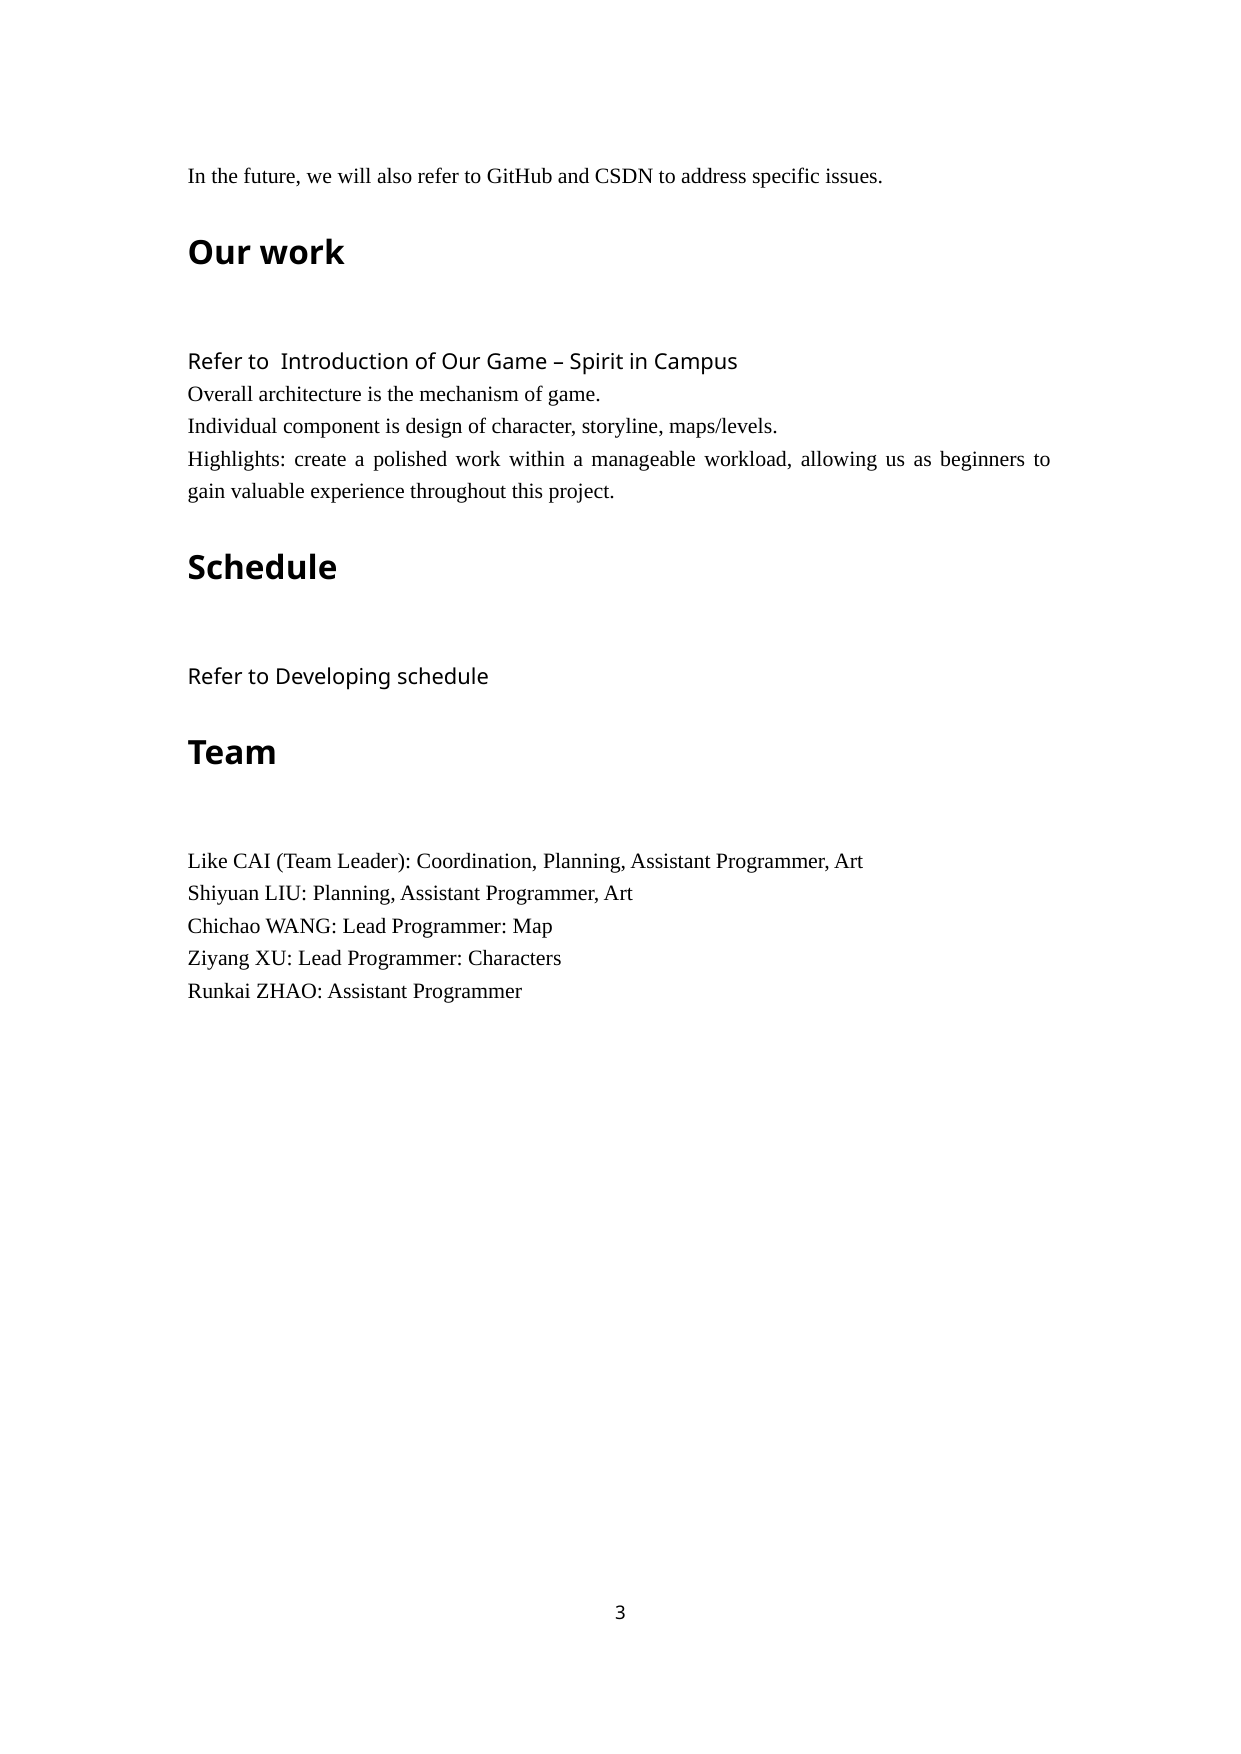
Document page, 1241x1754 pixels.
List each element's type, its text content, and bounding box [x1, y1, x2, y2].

text Runkai ZHAO: Assistant Programmer [187, 974, 1053, 1007]
text Refer to Introduction of Our Game – Spirit in Campus [187, 344, 1053, 377]
text Shiyuan LIU: Planning, Assistant Programmer, Art [187, 877, 1053, 909]
text Ziyang XU: Lead Programmer: Characters [187, 942, 1053, 974]
text Chichao WANG: Lead Programmer: Map [187, 909, 1053, 942]
subtitle Our work [187, 219, 1053, 284]
text Refer to Developing schedule [187, 659, 1053, 692]
text Like CAI (Team Leader): Coordination, Planning, Assistant Programmer, Art [187, 844, 1053, 877]
text Overall architecture is the mechanism of game. [187, 377, 1053, 409]
subtitle Schedule [187, 534, 1053, 599]
text Highlights: create a polished work within a manageable workload, allowing us as beginners to gain valuable experience throughout this project. [187, 442, 1053, 507]
subtitle Team [187, 719, 1053, 784]
text In the future, we will also refer to GitHub and CSDN to address specific issues. [187, 160, 1053, 192]
text Individual component is design of character, storyline, maps/levels. [187, 409, 1053, 442]
